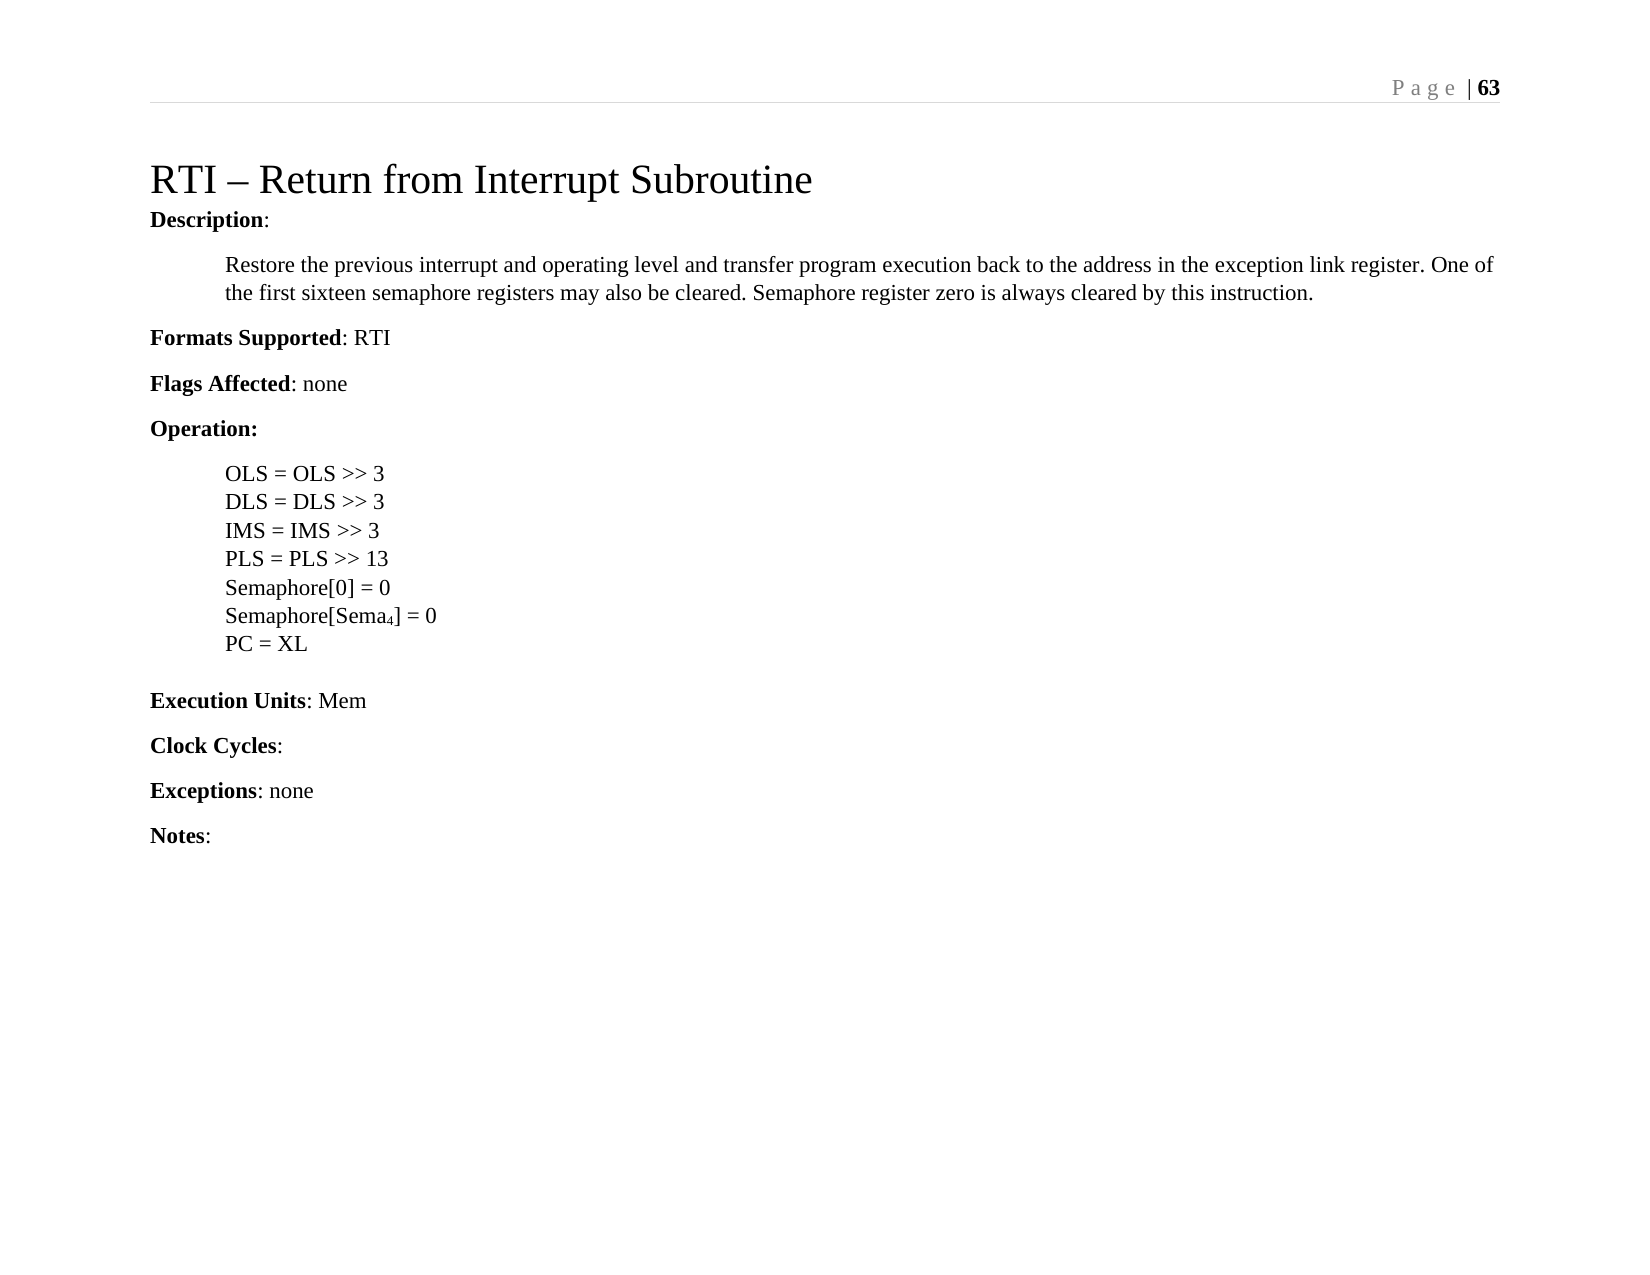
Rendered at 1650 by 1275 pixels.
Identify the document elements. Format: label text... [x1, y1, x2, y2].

text Flags Affected: none [150, 369, 1500, 396]
subtitle RTI – Return from Interrupt Subroutine [150, 154, 1500, 202]
text DLS = DLS >> 3 [225, 488, 1500, 514]
text Formats Supported: RTI [150, 324, 1500, 351]
text Semaphore[0] = 0 [225, 573, 1500, 600]
text Exceptions: none [150, 777, 1500, 804]
text Operation: [150, 415, 1500, 441]
text Restore the previous interrupt and operating level and transfer program execution back to the address in the exception link register. One of the first sixteen semaphore registers may also be cleared. Semaphore register zero is always cleared by this instruction. [225, 251, 1500, 306]
text OLS = OLS >> 3 [225, 460, 1500, 486]
text Execution Units: Mem [150, 687, 1500, 714]
text PC = XL [225, 630, 1500, 657]
text Clock Cycles: [150, 732, 1500, 759]
text IMS = IMS >> 3 [225, 517, 1500, 543]
text Semaphore[Sema4] = 0 [225, 602, 1500, 628]
text PLS = PLS >> 13 [225, 545, 1500, 571]
text Notes: [150, 823, 1500, 849]
text Description: [150, 206, 1500, 232]
